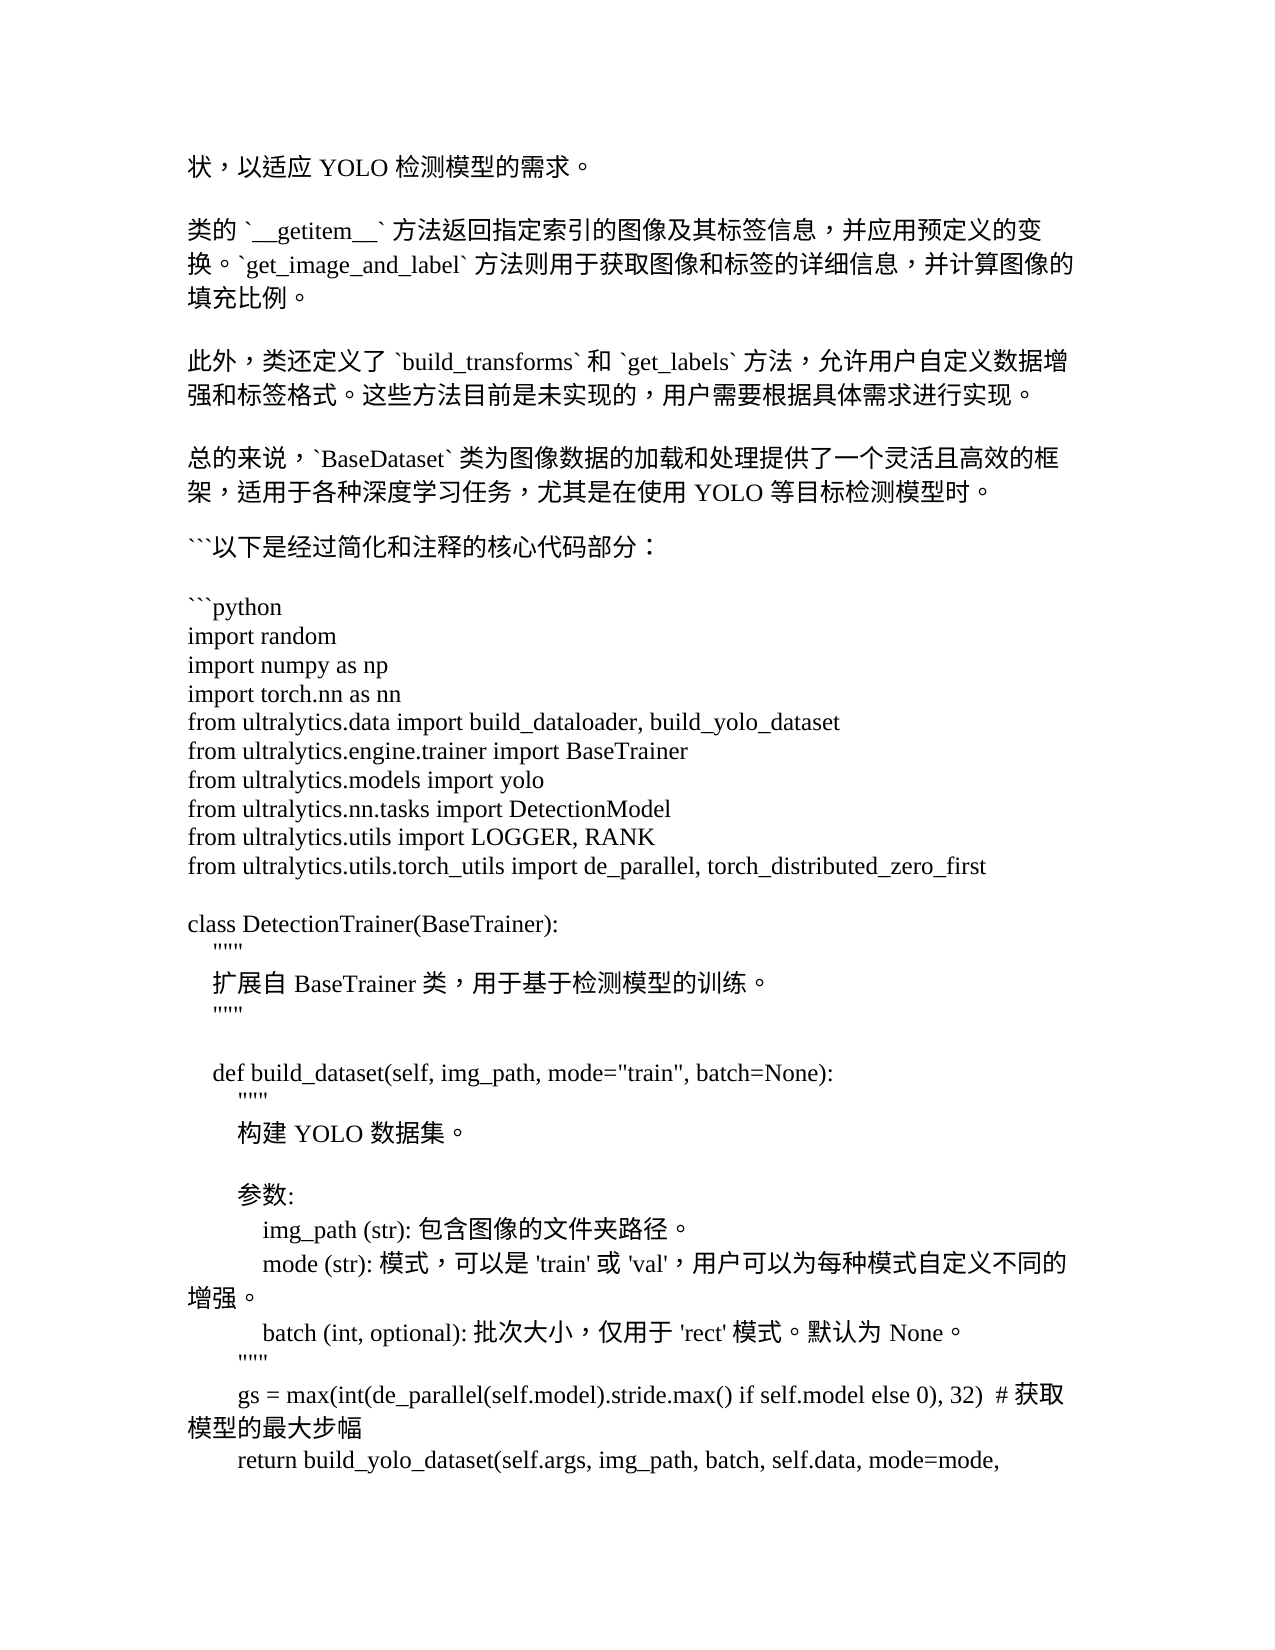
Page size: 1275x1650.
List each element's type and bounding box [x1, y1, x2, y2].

text [187, 150, 1087, 509]
text [187, 529, 1087, 1474]
